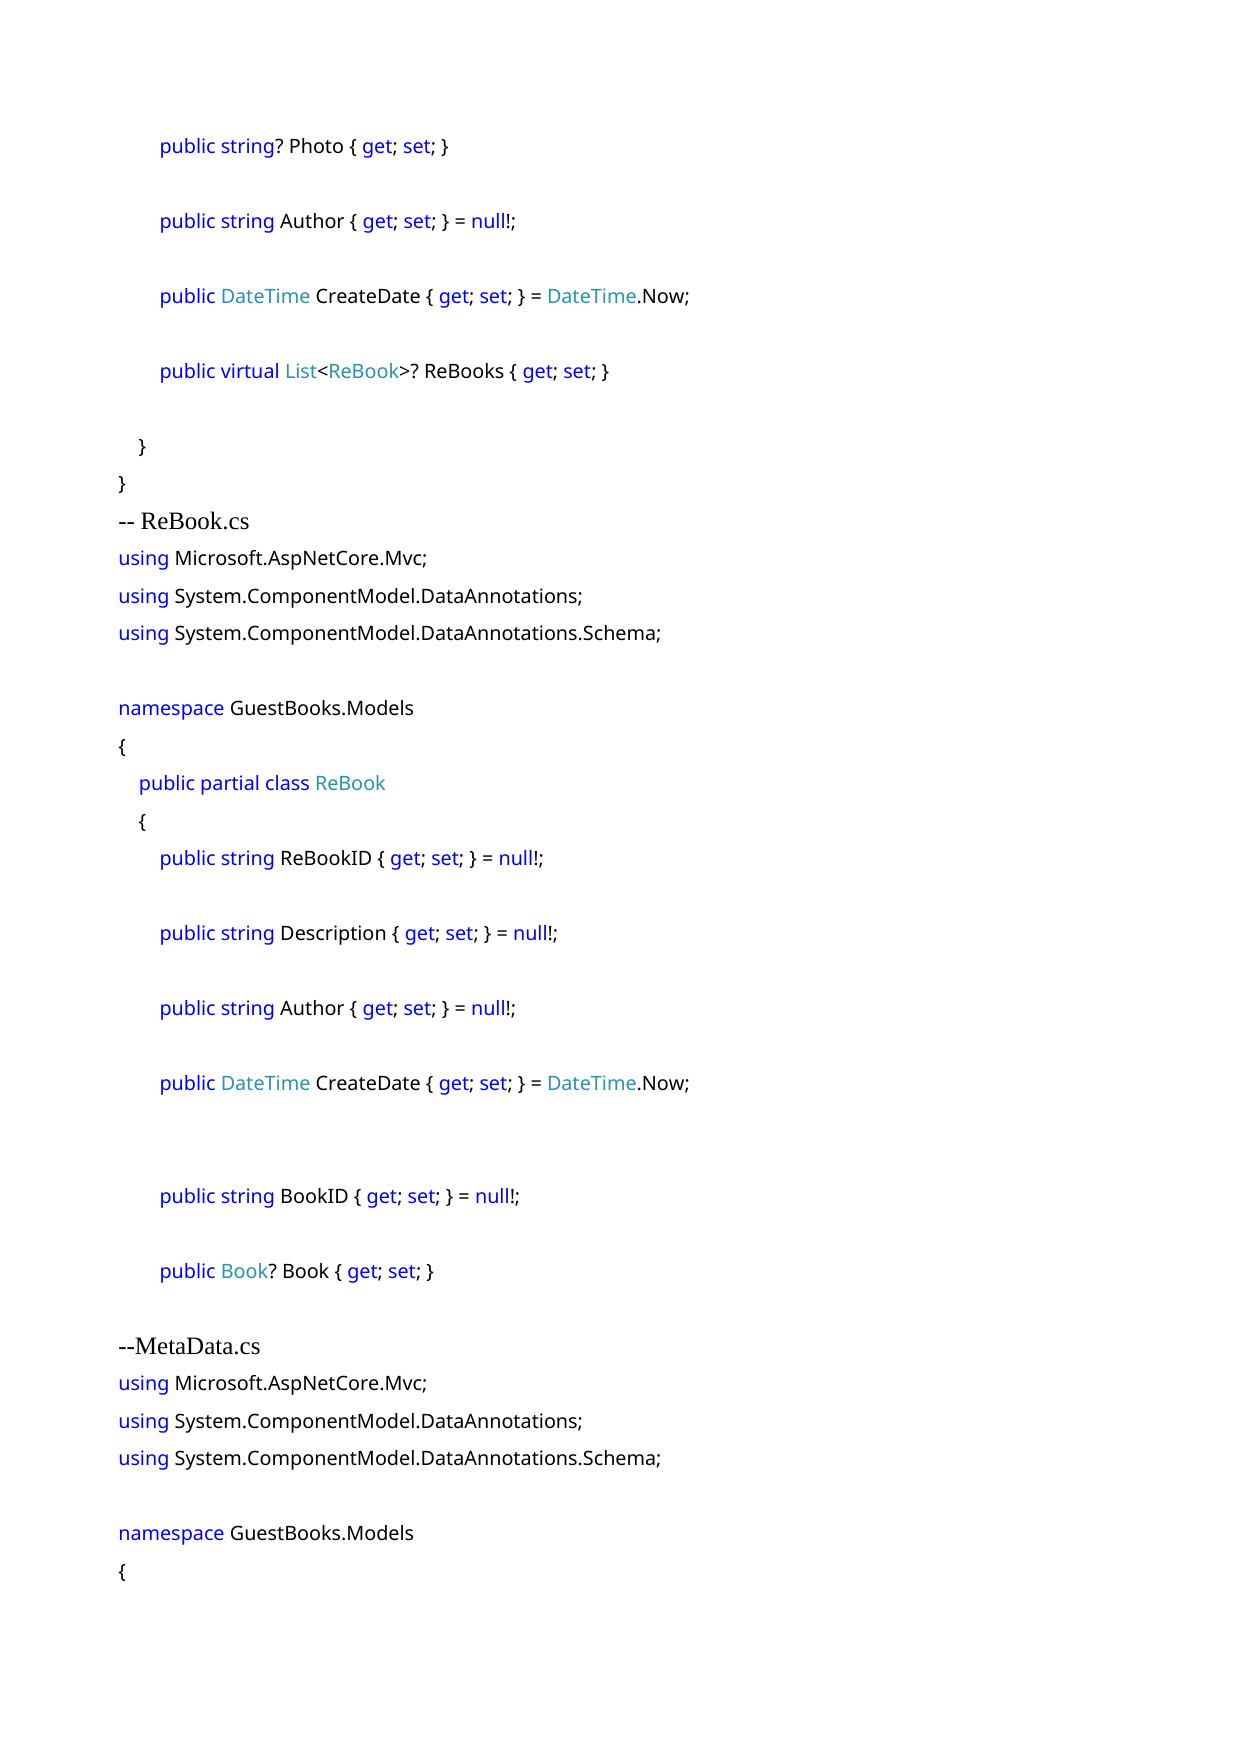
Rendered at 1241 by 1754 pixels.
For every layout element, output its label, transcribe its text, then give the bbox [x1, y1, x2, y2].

text namespace GuestBooks.Models [118, 1514, 1122, 1552]
text } [118, 427, 1122, 464]
text using System.ComponentModel.DataAnnotations.Schema; [118, 1439, 1122, 1477]
text using System.ComponentModel.DataAnnotations; [118, 1402, 1122, 1439]
text { [118, 727, 1122, 764]
text public partial class ReBook [118, 764, 1122, 802]
text public string Description { get; set; } = null!; [118, 914, 1122, 952]
text public string Author { get; set; } = null!; [118, 202, 1122, 239]
text using System.ComponentModel.DataAnnotations.Schema; [118, 614, 1122, 652]
text public Book? Book { get; set; } [118, 1252, 1122, 1289]
text } [118, 464, 1122, 502]
text -- ReBook.cs [118, 502, 1122, 539]
text using Microsoft.AspNetCore.Mvc; [118, 539, 1122, 577]
text public string ReBookID { get; set; } = null!; [118, 839, 1122, 877]
text using Microsoft.AspNetCore.Mvc; [118, 1364, 1122, 1402]
text { [118, 1552, 1122, 1589]
text using System.ComponentModel.DataAnnotations; [118, 577, 1122, 614]
text public string? Photo { get; set; } [118, 127, 1122, 164]
text public string BookID { get; set; } = null!; [118, 1177, 1122, 1214]
text { [118, 802, 1122, 839]
text public DateTime CreateDate { get; set; } = DateTime.Now; [118, 277, 1122, 314]
text namespace GuestBooks.Models [118, 689, 1122, 727]
text public DateTime CreateDate { get; set; } = DateTime.Now; [118, 1064, 1122, 1102]
text public string Author { get; set; } = null!; [118, 989, 1122, 1027]
text --MetaData.cs [118, 1327, 1122, 1364]
text public virtual List<ReBook>? ReBooks { get; set; } [118, 352, 1122, 389]
